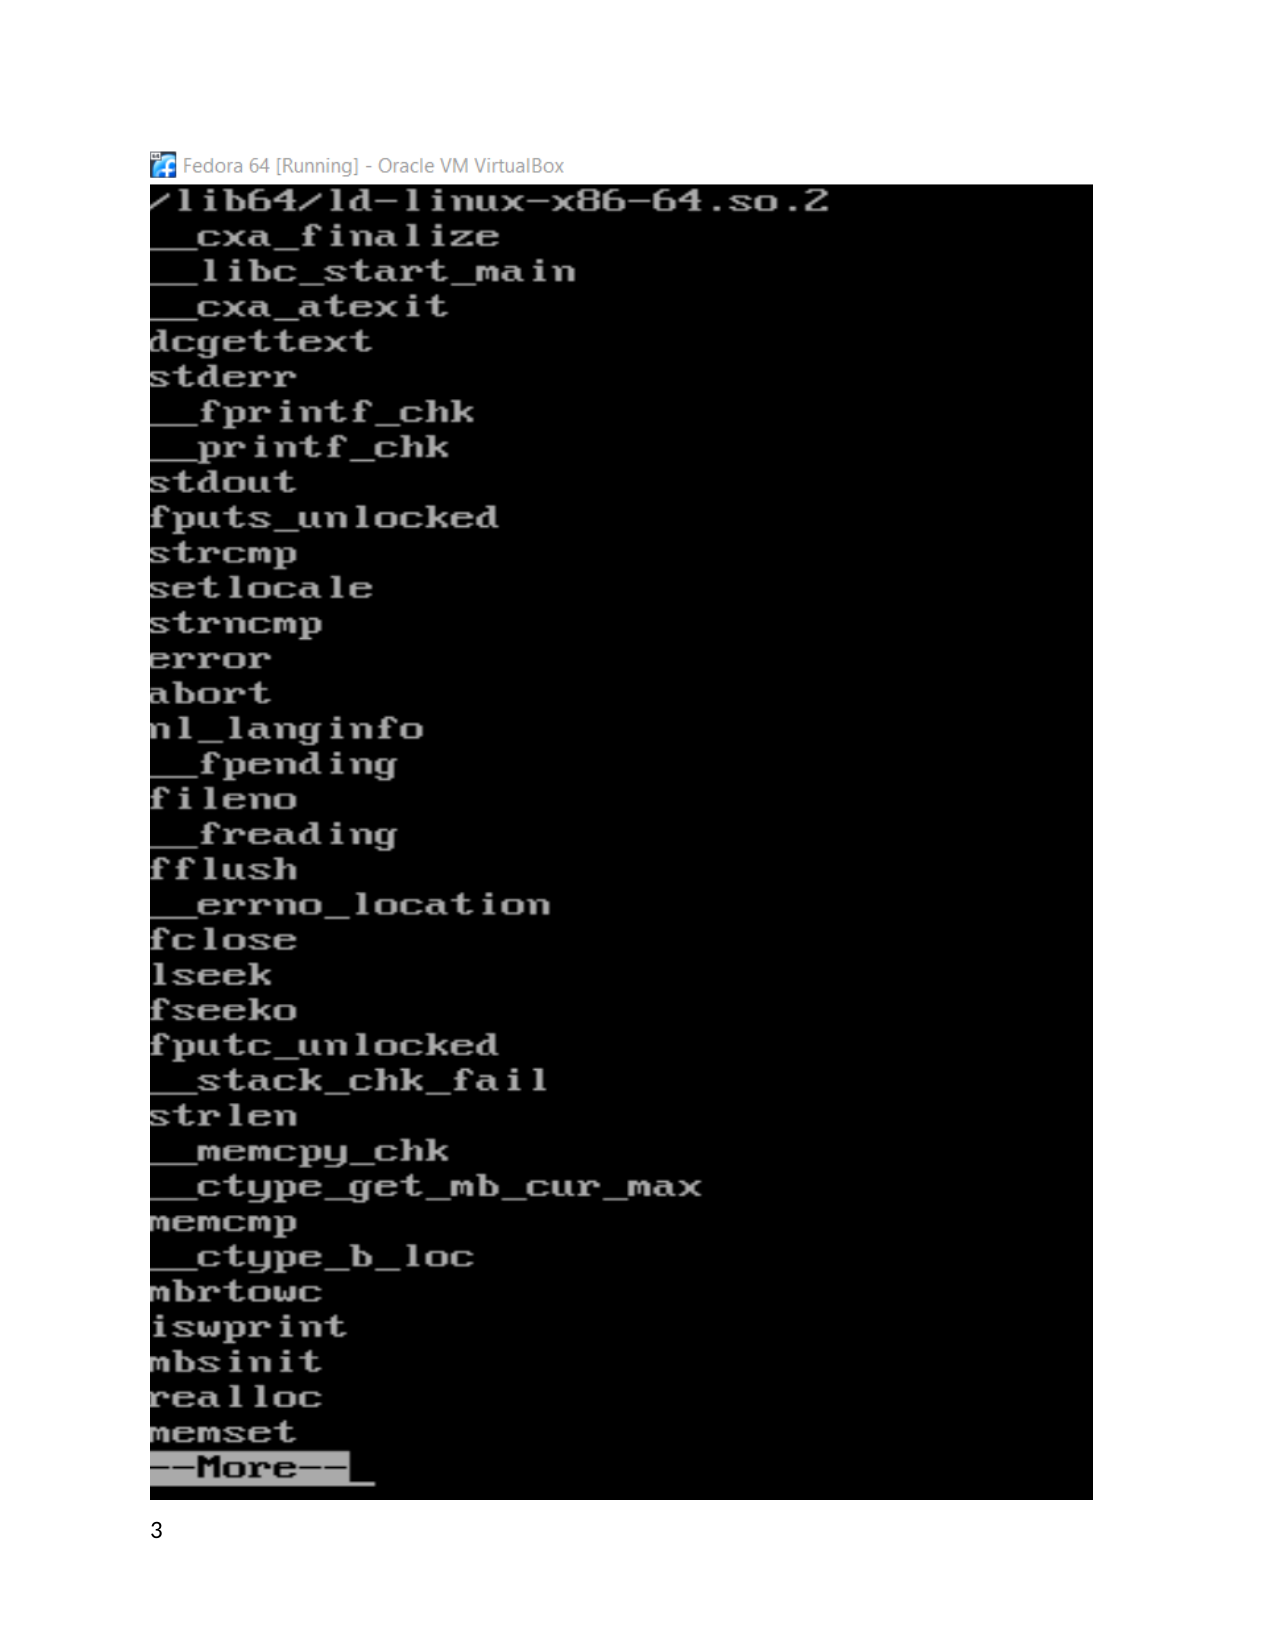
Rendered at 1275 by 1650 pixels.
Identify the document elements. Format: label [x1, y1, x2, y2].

picture [150, 150, 1093, 1500]
